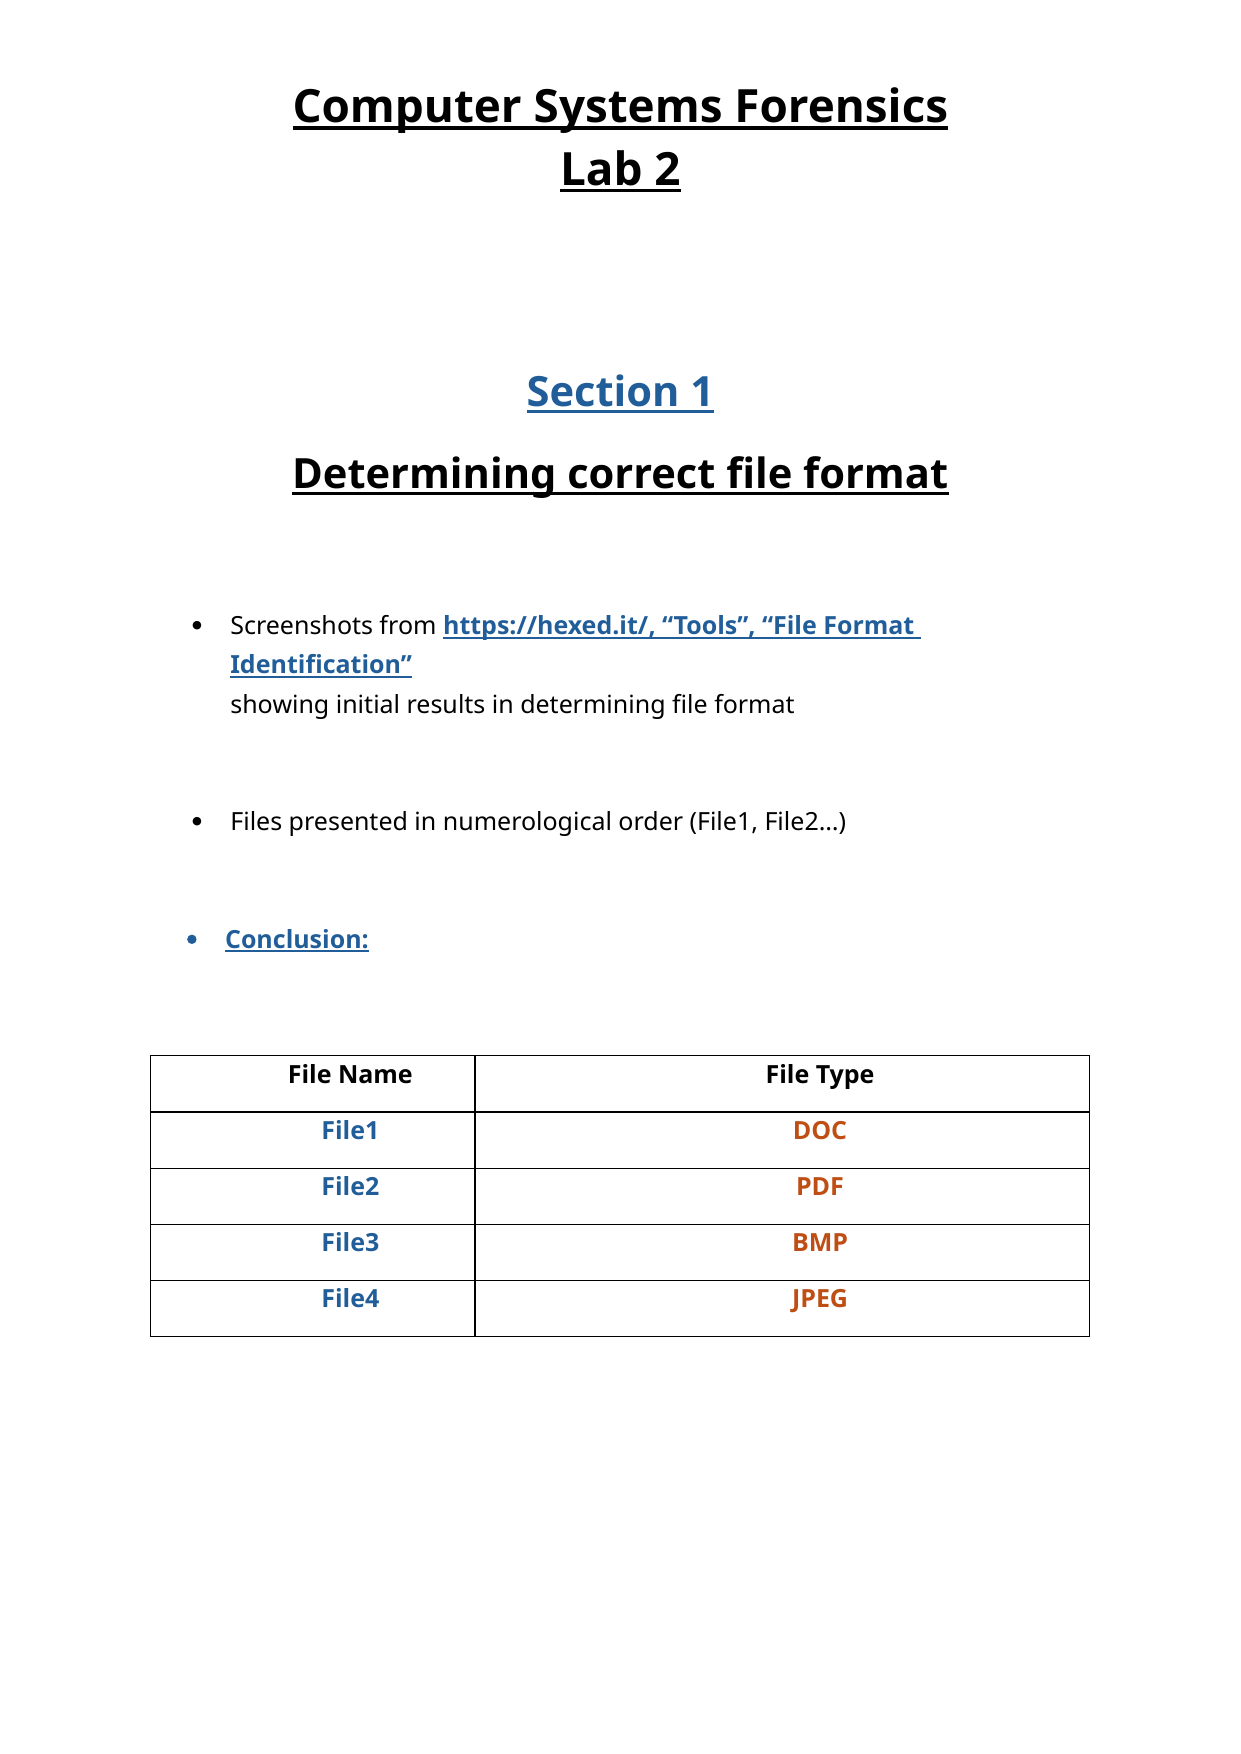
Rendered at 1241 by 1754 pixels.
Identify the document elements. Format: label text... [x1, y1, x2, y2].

table_cell File3 [151, 1225, 474, 1279]
text Section 1 [150, 362, 1090, 419]
table_cell BMP [476, 1225, 1089, 1279]
table_header File Type [476, 1056, 1089, 1111]
table_cell File2 [151, 1169, 474, 1223]
list Screenshots from https://hexed.it/, “Tools”, “File Format Identification” [193, 608, 1090, 681]
table_cell File4 [151, 1281, 474, 1336]
table_cell File1 [151, 1113, 474, 1167]
table_header File Name [151, 1056, 474, 1111]
table_cell PDF [476, 1169, 1089, 1223]
table_cell JPEG [476, 1281, 1089, 1336]
list Files presented in numerological order (File1, File2…) [193, 804, 1090, 838]
list Conclusion: [187, 921, 1090, 955]
text Determining correct file format [150, 444, 1090, 501]
list showing initial results in determining file format [230, 686, 1090, 720]
table_cell DOC [476, 1113, 1089, 1167]
